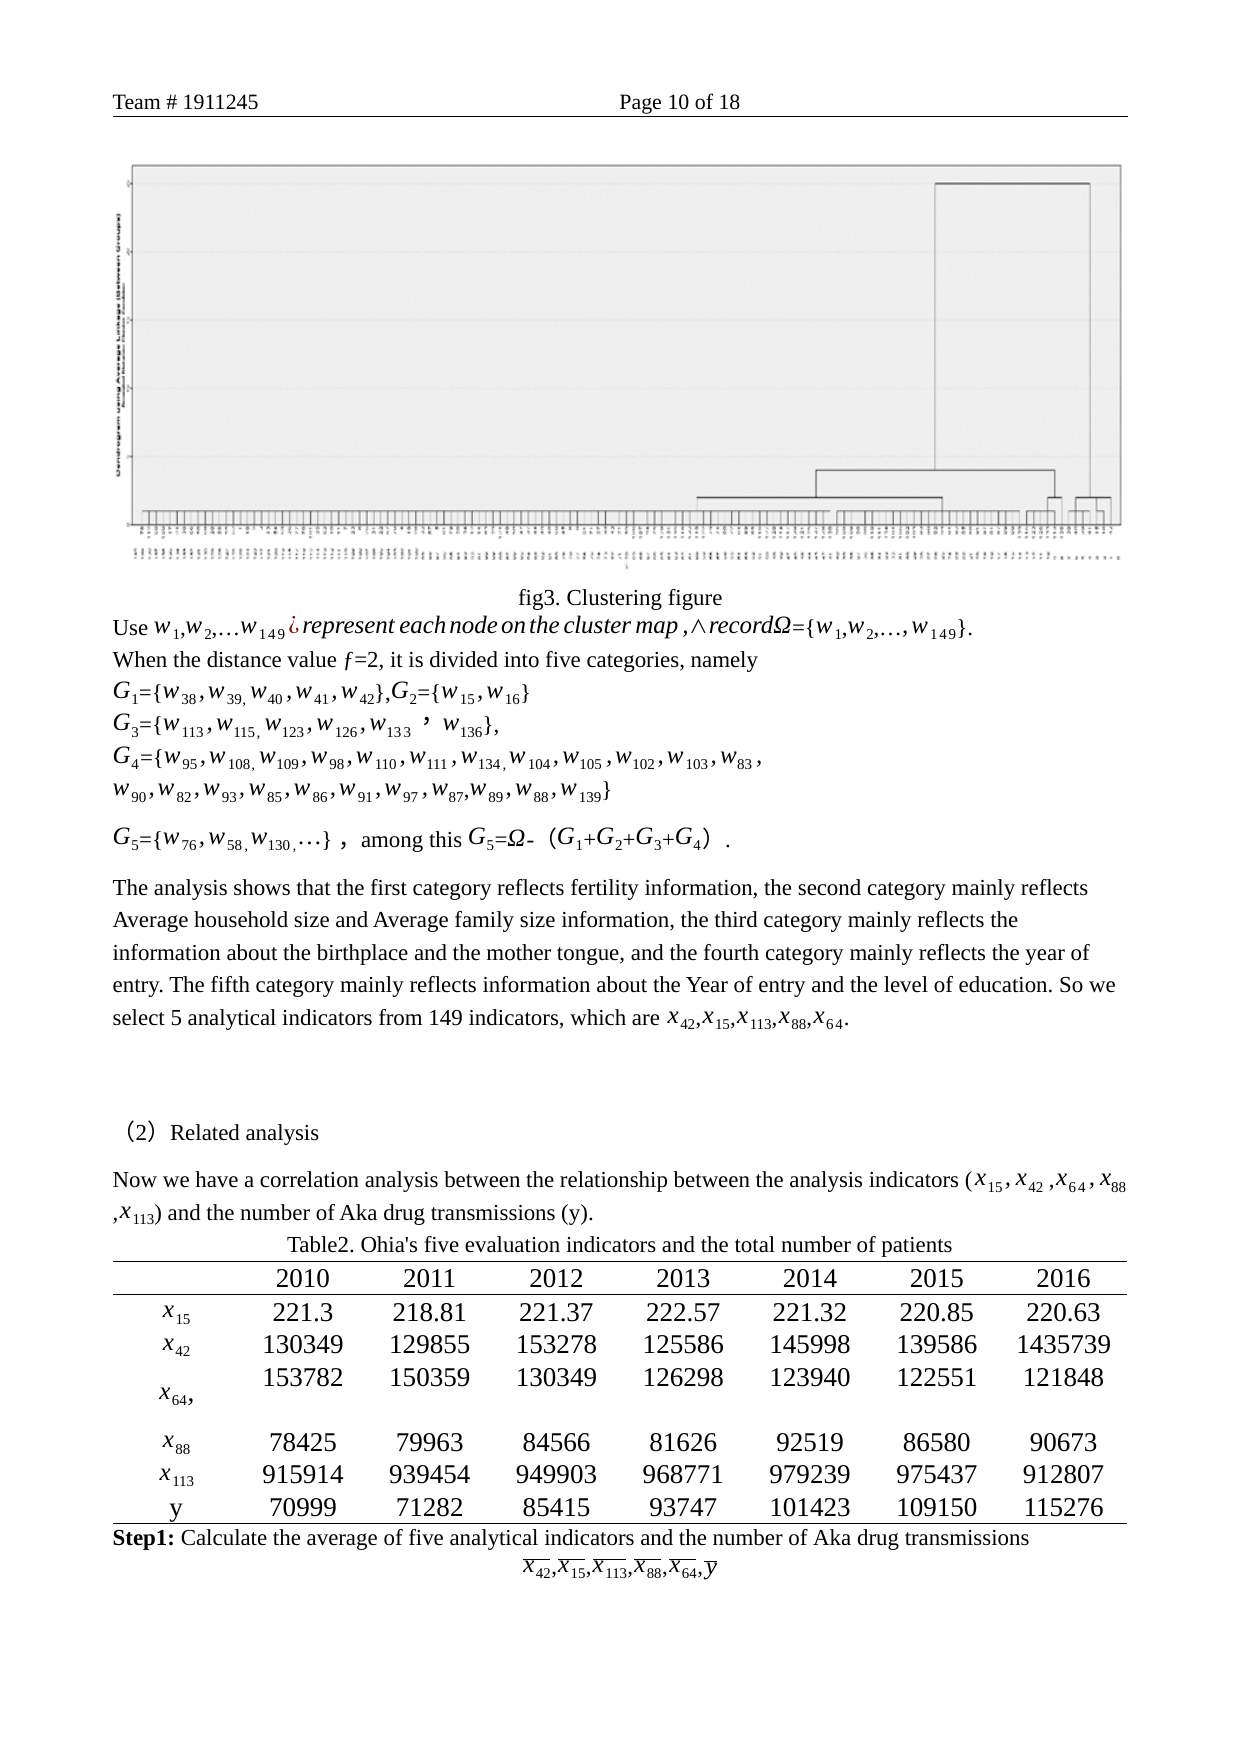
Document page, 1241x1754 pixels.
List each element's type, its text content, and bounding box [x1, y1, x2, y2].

table_header [113, 1262, 239, 1294]
table_cell 222.57 [620, 1295, 746, 1328]
table_header 2015 [873, 1262, 1000, 1294]
table_header 2014 [746, 1262, 873, 1294]
table_cell y [113, 1490, 239, 1523]
table_cell 123940 [746, 1360, 873, 1425]
table_cell 130349 [493, 1360, 619, 1425]
text ,,,,, [112, 1550, 1128, 1583]
table_cell 949903 [493, 1458, 619, 1490]
table_cell 70999 [239, 1490, 366, 1523]
table_cell 139586 [873, 1328, 1000, 1360]
table_cell 1435739 [1000, 1328, 1127, 1360]
table_cell 92519 [746, 1425, 873, 1458]
table_cell 84566 [493, 1425, 619, 1458]
table_cell 153278 [493, 1328, 619, 1360]
table_cell , [113, 1360, 239, 1425]
table_cell 975437 [873, 1458, 1000, 1490]
table_header 2011 [366, 1262, 493, 1294]
table_cell 145998 [746, 1328, 873, 1360]
table_cell [113, 1458, 239, 1490]
text fig3. Clustering figure [112, 584, 1128, 611]
table_cell 221.37 [493, 1295, 619, 1328]
table_cell 220.63 [1000, 1295, 1127, 1328]
table_cell 915914 [239, 1458, 366, 1490]
table_cell 86580 [873, 1425, 1000, 1458]
table_cell 939454 [366, 1458, 493, 1490]
table_cell 122551 [873, 1360, 1000, 1425]
table_cell 71282 [366, 1490, 493, 1523]
text When the distance value ƒ=2, it is divided into five categories, namely [112, 643, 1128, 676]
table_cell 221.3 [239, 1295, 366, 1328]
table_cell 129855 [366, 1328, 493, 1360]
table_cell 150359 [366, 1360, 493, 1425]
table_cell 115276 [1000, 1490, 1127, 1523]
table_header 2010 [239, 1262, 366, 1294]
text The analysis shows that the first category reflects fertility information, the second category mainly reflects Average household size and Average family size information, the third category mainly reflects the information about the birthplace and the mother tongue, and the fourth category mainly reflects the year of entry. The fifth category mainly reflects information about the Year of entry and the level of education. So we select 5 analytical indicators from 149 indicators, which are ,,,,. [112, 871, 1128, 1033]
table_cell 979239 [746, 1458, 873, 1490]
text ={},={} [112, 676, 1128, 708]
table_cell 109150 [873, 1490, 1000, 1523]
table_cell [113, 1295, 239, 1328]
table_header 2012 [493, 1262, 619, 1294]
text Table2. Ohia's five evaluation indicators and the total number of patients [112, 1228, 1128, 1261]
text ={} ，among this =-（+++）. [112, 806, 1128, 871]
table_cell 121848 [1000, 1360, 1127, 1425]
table_cell [113, 1425, 239, 1458]
table_cell 101423 [746, 1490, 873, 1523]
table_cell 125586 [620, 1328, 746, 1360]
table_cell 90673 [1000, 1425, 1127, 1458]
table_cell [113, 1328, 239, 1360]
table_cell 153782 [239, 1360, 366, 1425]
text ={ [112, 741, 1128, 773]
text ,} [112, 773, 1128, 806]
table_cell 218.81 [366, 1295, 493, 1328]
table_cell 126298 [620, 1360, 746, 1425]
table_cell 81626 [620, 1425, 746, 1458]
table_cell 912807 [1000, 1458, 1127, 1490]
table_cell 968771 [620, 1458, 746, 1490]
table_header 2016 [1000, 1262, 1127, 1294]
table_cell 78425 [239, 1425, 366, 1458]
text Use ,,…={,,…}. [112, 611, 1128, 643]
picture [112, 162, 1131, 574]
table_cell 85415 [493, 1490, 619, 1523]
table_cell 130349 [239, 1328, 366, 1360]
text Now we have a correlation analysis between the relationship between the analysis indicators ( ,,) and the number of Aka drug transmissions (y). [112, 1163, 1128, 1228]
text Step1: Calculate the average of five analytical indicators and the number of Aka drug transmissions [112, 1524, 1128, 1550]
table_cell 220.85 [873, 1295, 1000, 1328]
table_cell 79963 [366, 1425, 493, 1458]
table_cell 93747 [620, 1490, 746, 1523]
text （2）Related analysis [112, 1098, 1128, 1163]
table_header 2013 [620, 1262, 746, 1294]
table_cell 221.32 [746, 1295, 873, 1328]
text ={}, [112, 708, 1128, 741]
